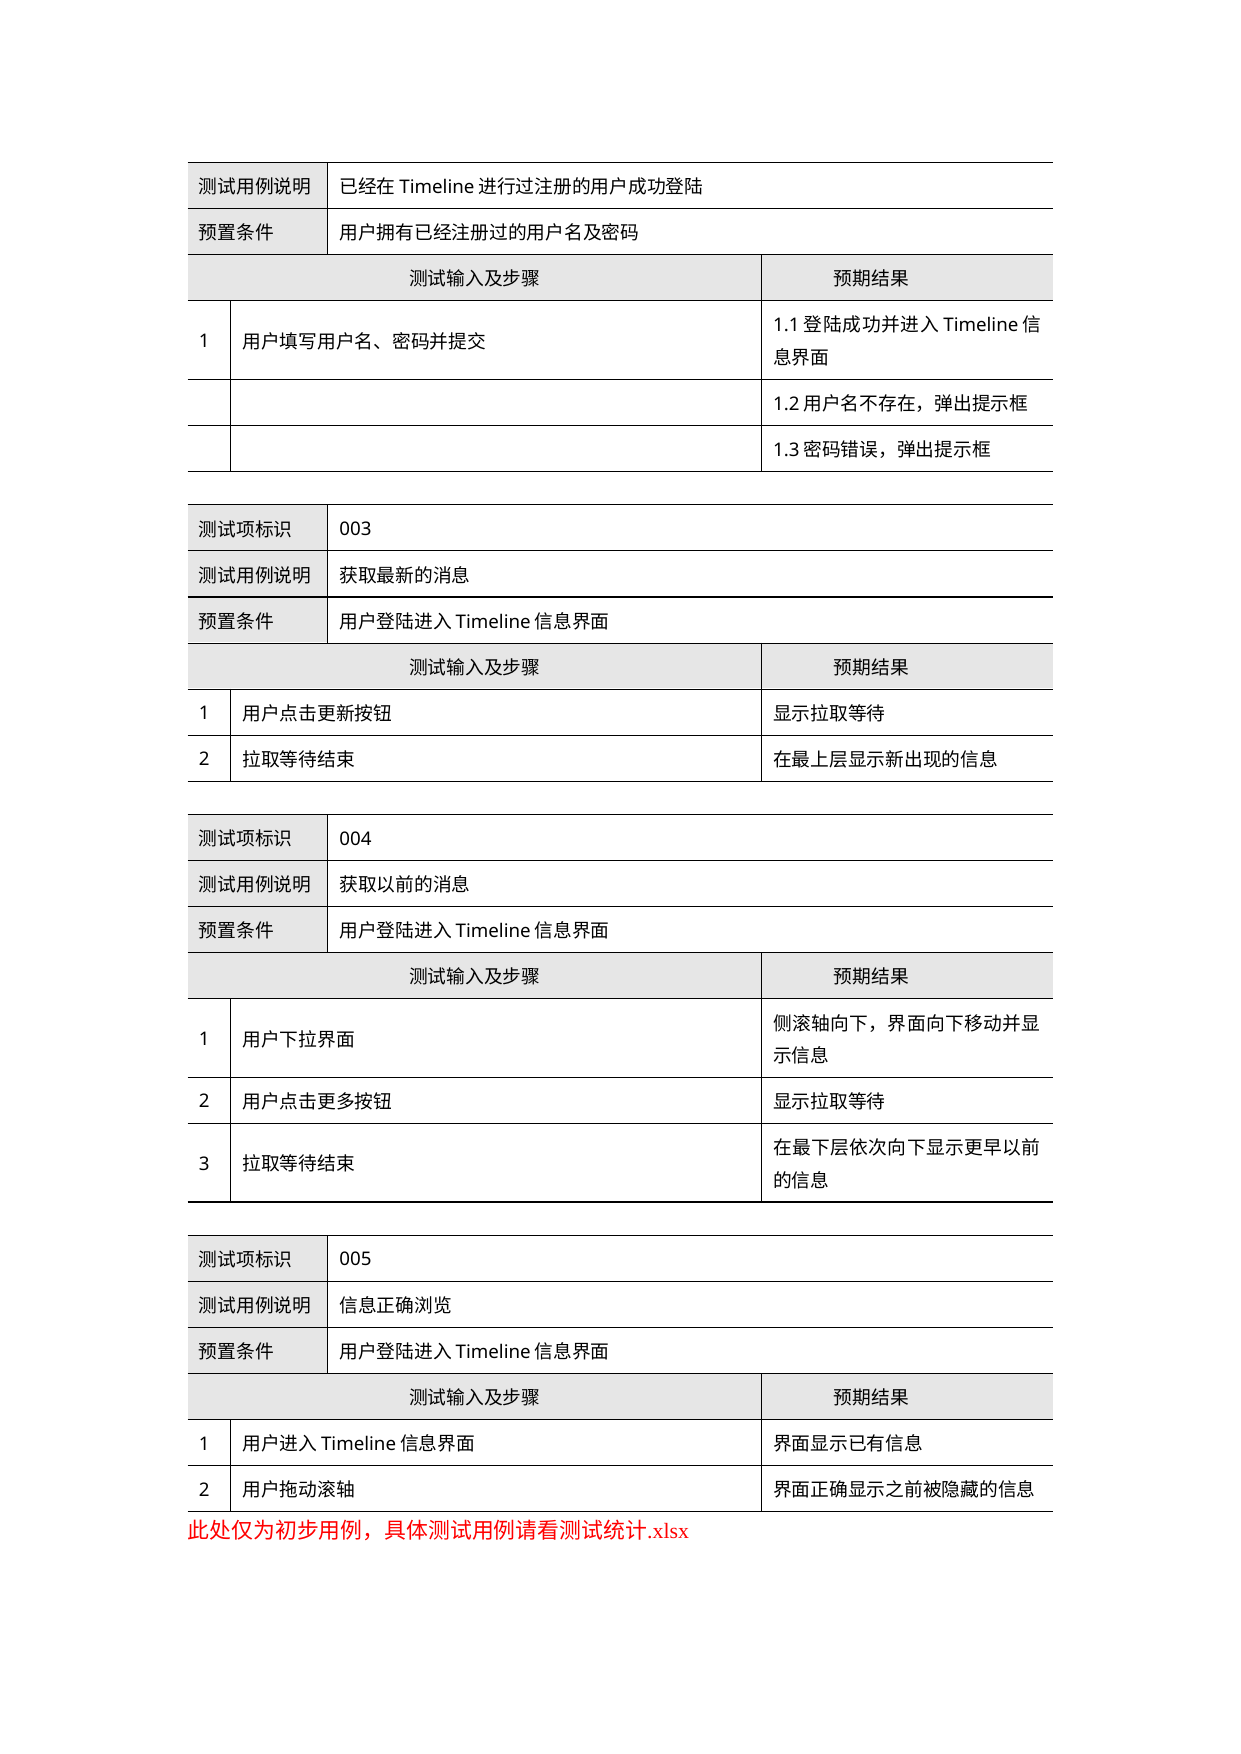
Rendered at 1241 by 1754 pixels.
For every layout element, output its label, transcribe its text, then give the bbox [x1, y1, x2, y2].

table_cell 用户登陆进入Timeline信息界面 [328, 598, 1053, 642]
table_cell 用户登陆进入Timeline信息界面 [328, 907, 1053, 952]
table_cell 获取以前的消息 [328, 861, 1053, 906]
table_cell 界面显示已有信息 [762, 1420, 1053, 1465]
table_cell 用户点击更新按钮 [231, 690, 761, 734]
table_cell 用户拖动滚轴 [231, 1466, 761, 1511]
table_header 测试项标识 [188, 1236, 327, 1281]
table_cell 2 [188, 736, 230, 781]
table_cell 预置条件 [188, 1328, 327, 1373]
table_header 004 [328, 815, 1053, 860]
table_cell 测试输入及步骤 [188, 953, 761, 998]
table_cell 用户下拉界面 [231, 999, 761, 1077]
table_cell 获取最新的消息 [328, 551, 1053, 596]
table_cell 在最上层显示新出现的信息 [762, 736, 1053, 781]
table_cell 测试用例说明 [188, 1282, 327, 1327]
table_cell 在最下层依次向下显示更早以前的信息 [762, 1124, 1053, 1201]
table_cell 预期结果 [762, 255, 1053, 300]
table_cell [231, 426, 761, 471]
table_cell 测试用例说明 [188, 551, 327, 596]
table_cell 测试输入及步骤 [188, 644, 761, 688]
table_cell 1.2用户名不存在，弹出提示框 [762, 380, 1053, 425]
table_cell 显示拉取等待 [762, 1078, 1053, 1123]
table_cell 拉取等待结束 [231, 736, 761, 781]
table_cell 1 [188, 999, 230, 1077]
table_cell [188, 426, 230, 471]
table_cell 用户填写用户名、密码并提交 [231, 301, 761, 379]
table_cell 测试用例说明 [188, 861, 327, 906]
table_cell 预置条件 [188, 907, 327, 952]
table_cell 侧滚轴向下，界面向下移动并显示信息 [762, 999, 1053, 1077]
text 此处仅为初步用例，具体测试用例请看测试统计.xlsx [187, 1512, 1053, 1545]
table_cell 预期结果 [762, 1374, 1053, 1419]
table_cell 预期结果 [762, 644, 1053, 688]
table_cell 用户进入Timeline信息界面 [231, 1420, 761, 1465]
table_cell [188, 380, 230, 425]
table_cell 3 [188, 1124, 230, 1201]
table_cell 1.3密码错误，弹出提示框 [762, 426, 1053, 471]
table_cell 测试输入及步骤 [188, 255, 761, 300]
table_header 005 [328, 1236, 1053, 1281]
table_header 测试项标识 [188, 505, 327, 550]
table_cell 1 [188, 301, 230, 379]
table_cell 信息正确浏览 [328, 1282, 1053, 1327]
table_cell [231, 380, 761, 425]
table_cell 1 [188, 1420, 230, 1465]
table_cell 界面正确显示之前被隐藏的信息 [762, 1466, 1053, 1511]
table_cell 测试输入及步骤 [188, 1374, 761, 1419]
table_cell 拉取等待结束 [231, 1124, 761, 1201]
table_cell 显示拉取等待 [762, 690, 1053, 734]
table_cell 2 [188, 1078, 230, 1123]
table_cell 用户登陆进入Timeline信息界面 [328, 1328, 1053, 1373]
table_cell 预期结果 [762, 953, 1053, 998]
table_cell 2 [188, 1466, 230, 1511]
table_cell 用户点击更多按钮 [231, 1078, 761, 1123]
table_cell 预置条件 [188, 209, 327, 254]
table_cell 已经在Timeline进行过注册的用户成功登陆 [328, 163, 1053, 208]
table_cell 测试用例说明 [188, 163, 327, 208]
table_cell 1 [188, 690, 230, 734]
table_header 测试项标识 [188, 815, 327, 860]
table_header 003 [328, 505, 1053, 550]
table_cell 用户拥有已经注册过的用户名及密码 [328, 209, 1053, 254]
table_cell 1.1登陆成功并进入Timeline信息界面 [762, 301, 1053, 379]
table_cell 预置条件 [188, 598, 327, 642]
